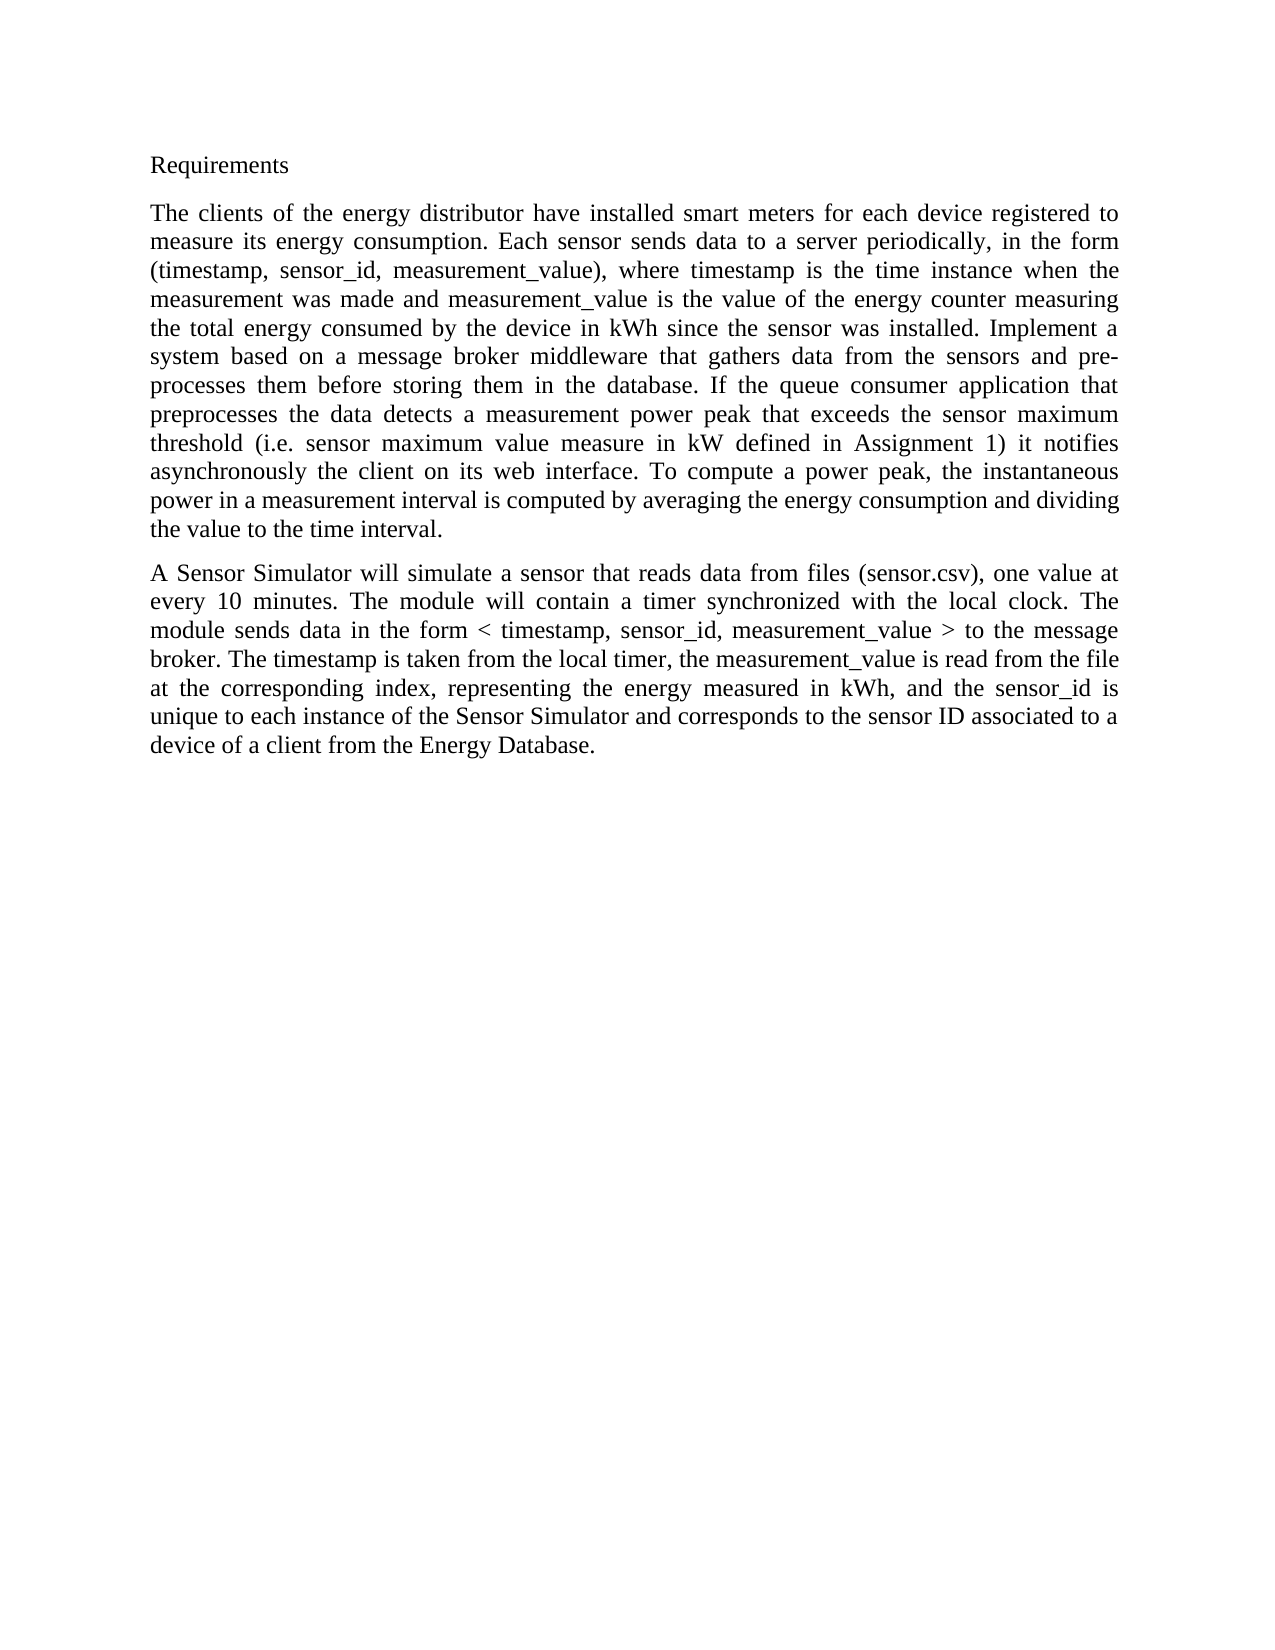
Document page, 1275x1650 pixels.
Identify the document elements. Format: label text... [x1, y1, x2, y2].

text The clients of the energy distributor have installed smart meters for each device registered to measure its energy consumption. Each sensor sends data to a server periodically, in the form (timestamp, sensor_id, measurement_value), where timestamp is the time instance when the measurement was made and measurement_value is the value of the energy counter measuring the total energy consumed by the device in kWh since the sensor was installed. Implement a system based on a message broker middleware that gathers data from the sensors and pre-processes them before storing them in the database. If the queue consumer application that preprocesses the data detects a measurement power peak that exceeds the sensor maximum threshold (i.e. sensor maximum value measure in kW defined in Assignment 1) it notifies asynchronously the client on its web interface. To compute a power peak, the instantaneous power in a measurement interval is computed by averaging the energy consumption and dividing the value to the time interval. [150, 198, 1120, 543]
text A Sensor Simulator will simulate a sensor that reads data from files (sensor.csv), one value at every 10 minutes. The module will contain a timer synchronized with the local clock. The module sends data in the form < timestamp, sensor_id, measurement_value > to the message broker. The timestamp is taken from the local timer, the measurement_value is read from the file at the corresponding index, representing the energy measured in kWh, and the sensor_id is unique to each instance of the Sensor Simulator and corresponds to the sensor ID associated to a device of a client from the Energy Database. [150, 558, 1120, 759]
text Requirements [150, 150, 1125, 179]
